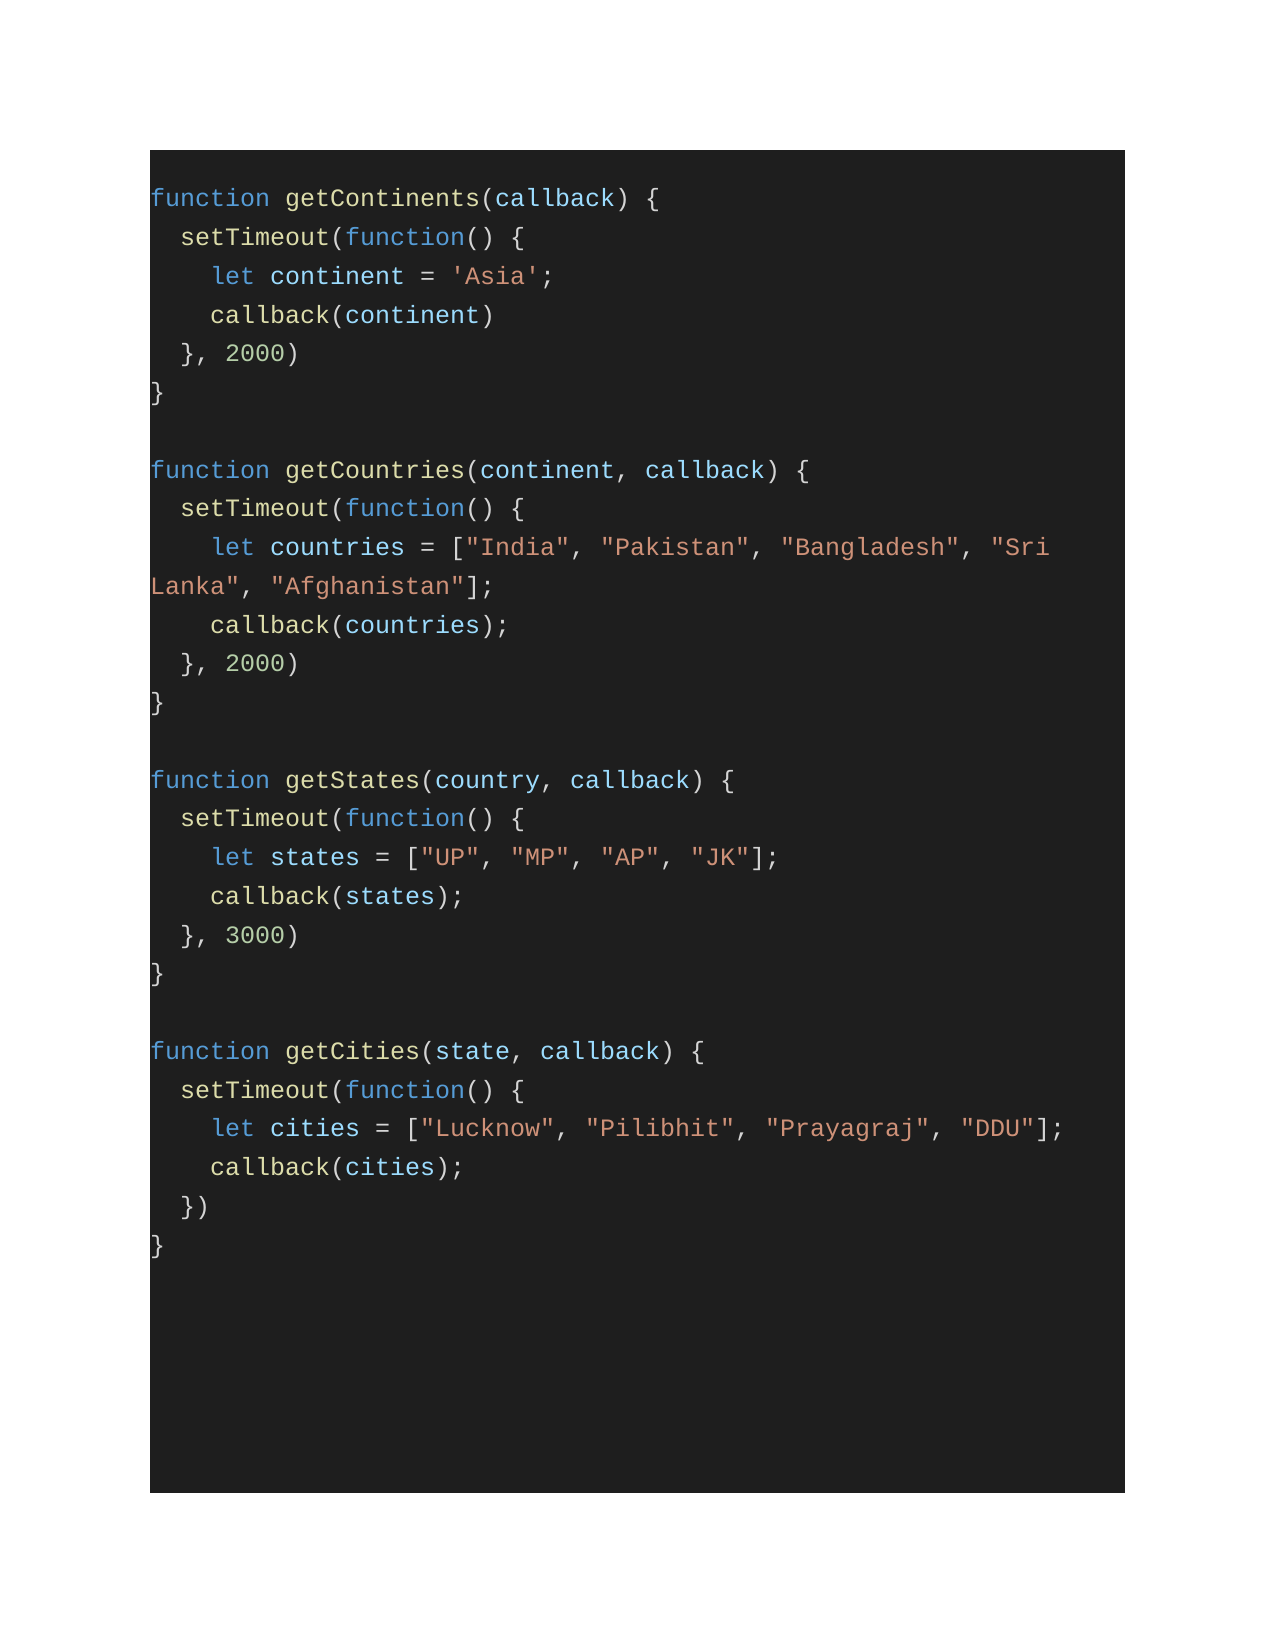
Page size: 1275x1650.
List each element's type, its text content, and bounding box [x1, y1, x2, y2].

text function getStates(country, callback) { [150, 767, 1125, 796]
text setTimeout(function() { [150, 1077, 1125, 1106]
text } [150, 380, 1125, 408]
text } [150, 961, 1125, 989]
text callback(states); [150, 883, 1125, 912]
text function getCountries(continent, callback) { [150, 457, 1125, 486]
text let continent = 'Asia'; [150, 263, 1125, 292]
text }, 3000) [150, 922, 1125, 951]
text setTimeout(function() { [150, 496, 1125, 524]
text setTimeout(function() { [150, 225, 1125, 253]
text setTimeout(function() { [150, 806, 1125, 834]
text } [150, 690, 1125, 718]
text function getContinents(callback) { [150, 186, 1125, 214]
text callback(continent) [150, 302, 1125, 331]
text let cities = ["Lucknow", "Pilibhit", "Prayagraj", "DDU"]; [150, 1116, 1125, 1144]
text }, 2000) [150, 341, 1125, 369]
text callback(cities); [150, 1155, 1125, 1183]
text let countries = ["India", "Pakistan", "Bangladesh", "Sri Lanka", "Afghanistan"]; [150, 535, 1125, 602]
text function getCities(state, callback) { [150, 1038, 1125, 1067]
text let states = ["UP", "MP", "AP", "JK"]; [150, 845, 1125, 873]
text callback(countries); [150, 612, 1125, 641]
text }) [150, 1193, 1125, 1222]
text } [150, 1232, 1125, 1261]
text }, 2000) [150, 651, 1125, 679]
